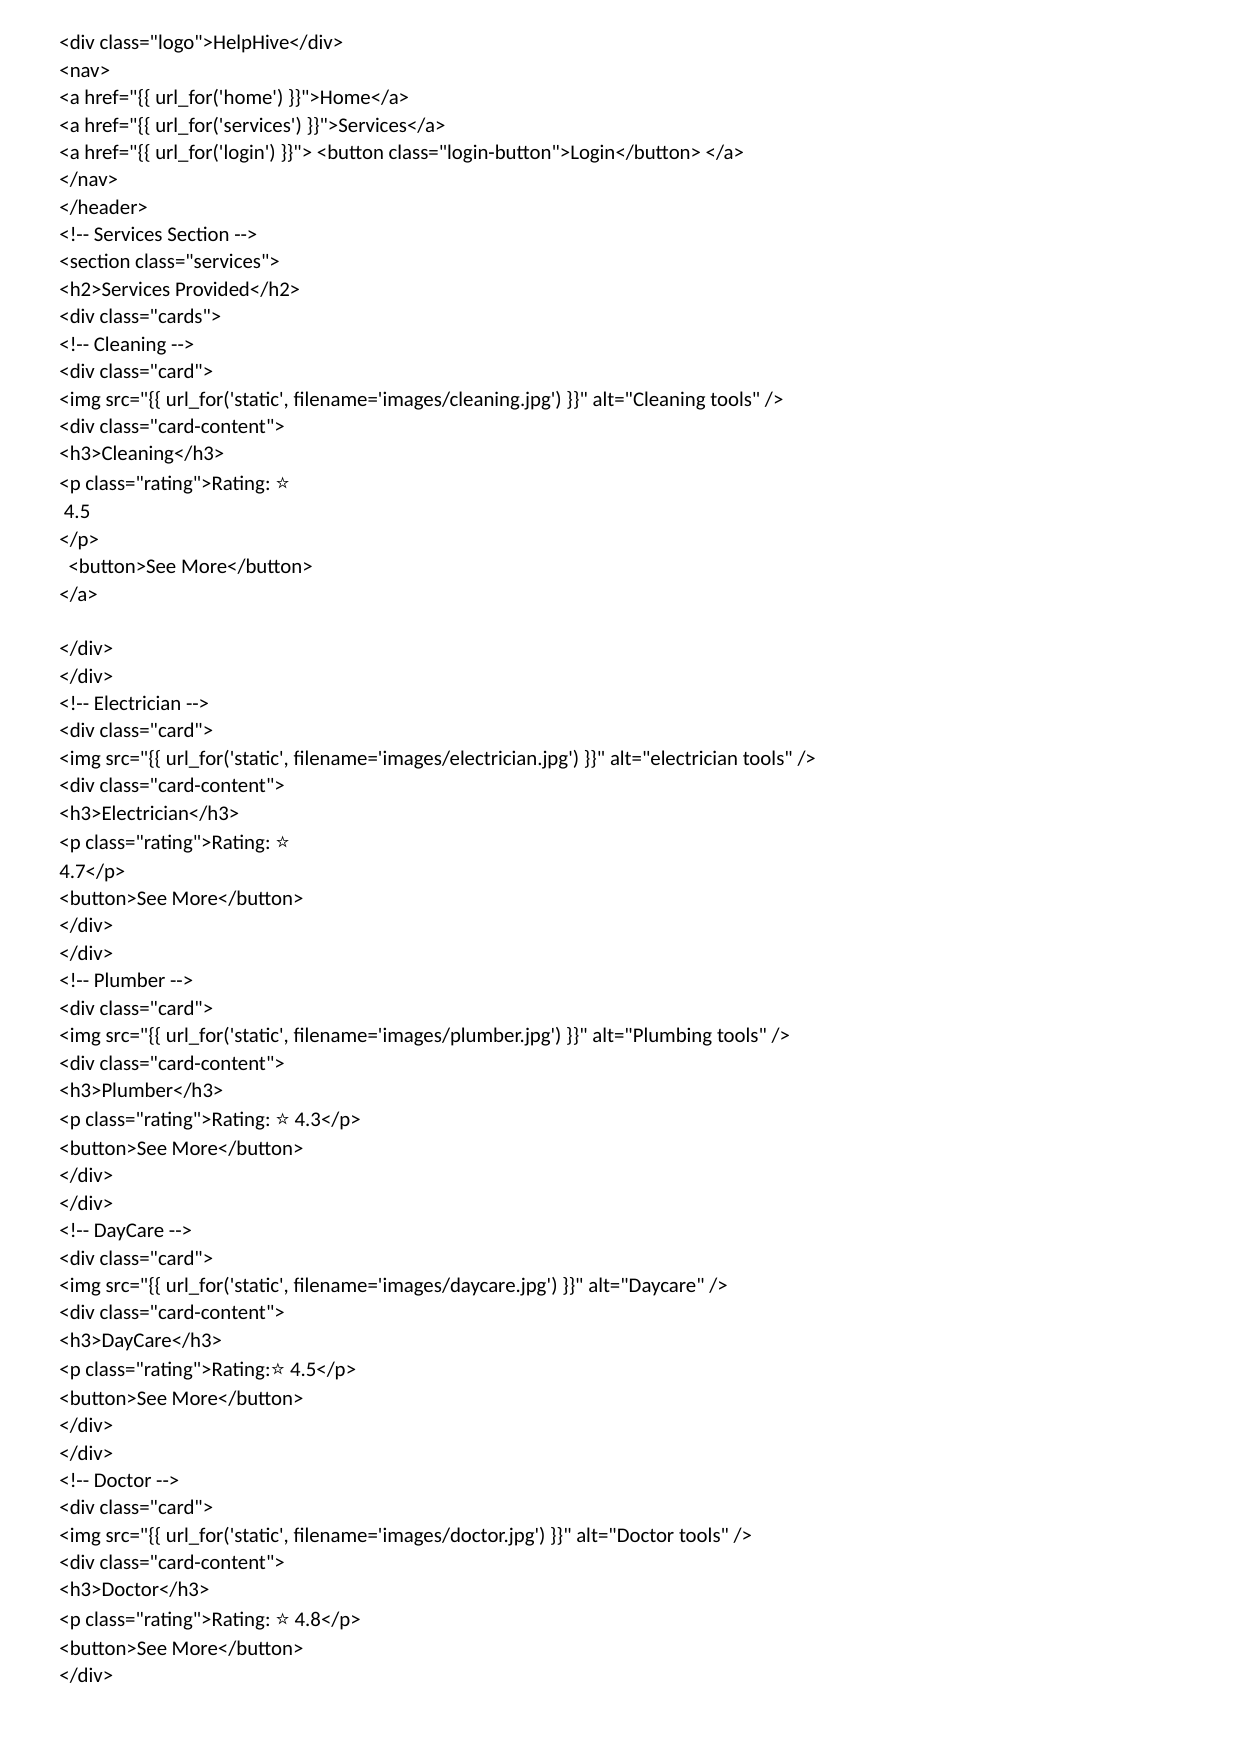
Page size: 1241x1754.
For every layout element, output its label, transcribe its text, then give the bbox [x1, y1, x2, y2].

text </div> [59, 636, 1211, 661]
text <div class="cards"> [59, 303, 1211, 329]
text <h2>Services Provided</h2> [59, 276, 1211, 302]
text <button>See More</button> [59, 1135, 1211, 1161]
text <!-- DayCare --> [59, 1217, 1211, 1243]
text <!-- Electrician --> [59, 690, 1211, 716]
text <a href="{{ url_for('home') }}">Home</a> [59, 84, 1211, 110]
text </div> [59, 1162, 1211, 1188]
text </div> [59, 1190, 1211, 1215]
text <img src="{{ url_for('static', filename='images/daycare.jpg') }}" alt="Daycare" /> [59, 1272, 1211, 1297]
text <button>See More</button> [59, 1385, 1211, 1410]
text <p class="rating">Rating: ⭐ 4.3</p> [59, 1104, 1211, 1133]
text <button>See More</button> [59, 1635, 1211, 1660]
text </a> [59, 581, 1211, 606]
text </div> [59, 1440, 1211, 1465]
text </nav> [59, 167, 1211, 192]
text <div class="card-content"> [59, 1549, 1211, 1575]
text <div class="card-content"> [59, 1050, 1211, 1075]
text <div class="card"> [59, 1245, 1211, 1270]
text <div class="card-content"> [59, 1299, 1211, 1325]
text <img src="{{ url_for('static', filename='images/plumber.jpg') }}" alt="Plumbing tools" /> [59, 1022, 1211, 1048]
text <nav> [59, 57, 1211, 82]
text </div> [59, 1662, 1211, 1687]
text <button>See More</button> [59, 885, 1211, 911]
text <h3>Electrician</h3> [59, 800, 1211, 825]
text <!-- Doctor --> [59, 1467, 1211, 1492]
text <p class="rating">Rating:⭐ 4.5</p> [59, 1354, 1211, 1383]
text <section class="services"> [59, 249, 1211, 274]
text <h3>Doctor</h3> [59, 1577, 1211, 1602]
text 4.5 [59, 498, 1211, 524]
text <!-- Plumber --> [59, 967, 1211, 993]
text </div> [59, 663, 1211, 688]
text <p class="rating">Rating: ⭐ 4.8</p> [59, 1604, 1211, 1632]
text <div class="card"> [59, 995, 1211, 1020]
text <button>See More</button> [59, 553, 1211, 579]
text <a href="{{ url_for('services') }}">Services</a> [59, 112, 1211, 137]
text <h3>Plumber</h3> [59, 1077, 1211, 1102]
text <a href="{{ url_for('login') }}"> <button class="login-button">Login</button> </a> [59, 139, 1211, 164]
text <div class="logo">HelpHive</div> [59, 29, 1211, 55]
text </div> [59, 913, 1211, 938]
text 4.7</p> [59, 858, 1211, 883]
text <div class="card"> [59, 1494, 1211, 1520]
text </div> [59, 940, 1211, 966]
text </p> [59, 526, 1211, 551]
text <img src="{{ url_for('static', filename='images/doctor.jpg') }}" alt="Doctor tools" /> [59, 1522, 1211, 1547]
text <h3>Cleaning</h3> [59, 441, 1211, 466]
text </div> [59, 1412, 1211, 1438]
text <div class="card-content"> [59, 413, 1211, 438]
text <div class="card"> [59, 358, 1211, 384]
text <img src="{{ url_for('static', filename='images/cleaning.jpg') }}" alt="Cleaning tools" /> [59, 386, 1211, 411]
text <p class="rating">Rating: ⭐ [59, 827, 1211, 856]
text <!-- Services Section --> [59, 221, 1211, 247]
text </header> [59, 194, 1211, 219]
text <h3>DayCare</h3> [59, 1327, 1211, 1352]
text <div class="card"> [59, 718, 1211, 743]
text <!-- Cleaning --> [59, 331, 1211, 356]
text <div class="card-content"> [59, 772, 1211, 798]
text <p class="rating">Rating: ⭐ [59, 468, 1211, 496]
text <img src="{{ url_for('static', filename='images/electrician.jpg') }}" alt="electrician tools" /> [59, 745, 1211, 771]
